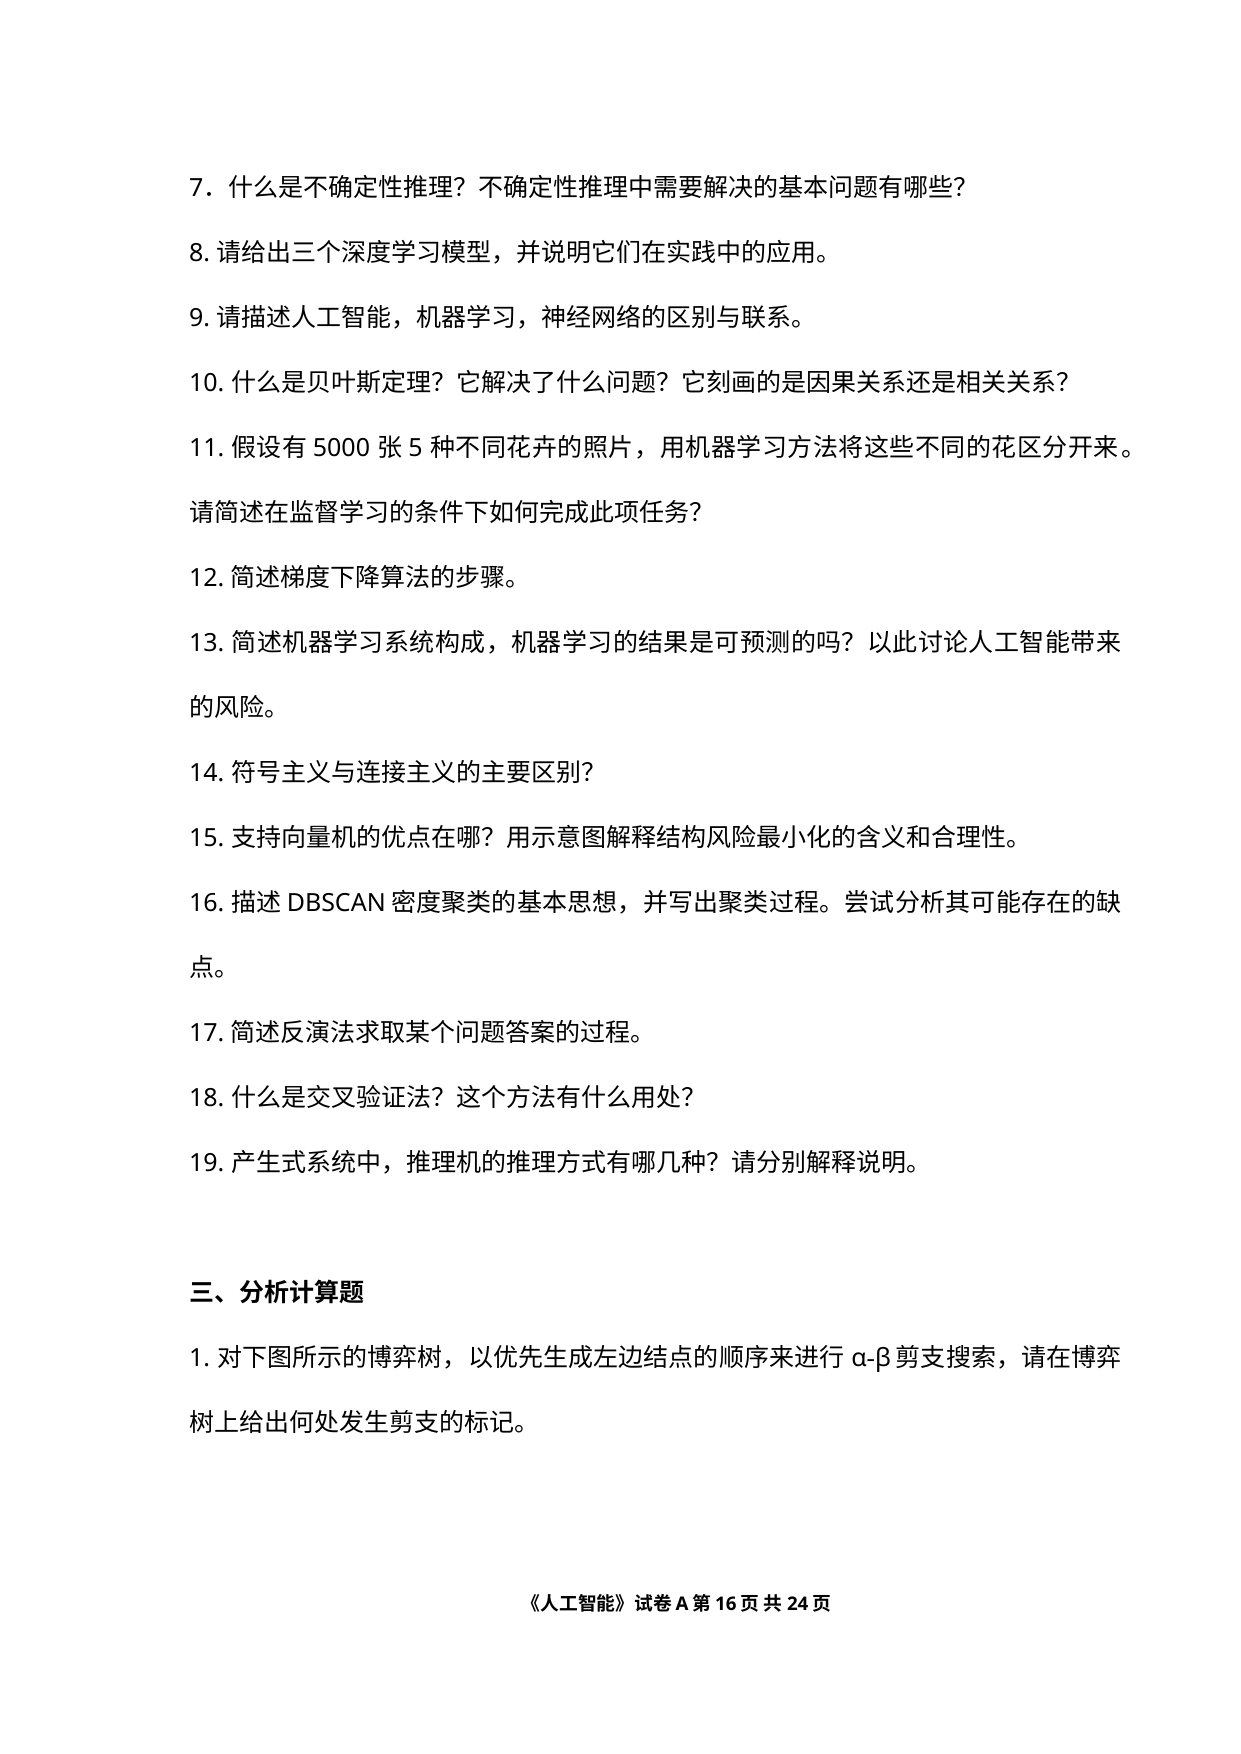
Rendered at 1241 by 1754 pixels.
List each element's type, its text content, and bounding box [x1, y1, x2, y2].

text 19. 产生式系统中，推理机的推理方式有哪几种？请分别解释说明。 [189, 1128, 1122, 1193]
text 18. 什么是交叉验证法？这个方法有什么用处？ [189, 1063, 1122, 1128]
text 8. 请给出三个深度学习模型，并说明它们在实践中的应用。 [189, 218, 1122, 283]
text 10. 什么是贝叶斯定理？它解决了什么问题？它刻画的是因果关系还是相关关系？ [189, 348, 1122, 413]
text 17. 简述反演法求取某个问题答案的过程。 [189, 998, 1122, 1063]
text 16. 描述DBSCAN密度聚类的基本思想，并写出聚类过程。尝试分析其可能存在的缺点。 [189, 868, 1122, 998]
text 7．什么是不确定性推理？不确定性推理中需要解决的基本问题有哪些？ [189, 153, 1122, 218]
text 13. 简述机器学习系统构成，机器学习的结果是可预测的吗？以此讨论人工智能带来的风险。 [189, 608, 1122, 738]
text 11. 假设有5000 张5 种不同花卉的照片，用机器学习方法将这些不同的花区分开来。请简述在监督学习的条件下如何完成此项任务？ [189, 413, 1122, 543]
text 三、分析计算题 [189, 1258, 1122, 1323]
text 12. 简述梯度下降算法的步骤。 [189, 543, 1122, 608]
text 1. 对下图所示的博弈树，以优先生成左边结点的顺序来进行α-β剪支搜索，请在博弈树上给出何处发生剪支的标记。 [189, 1323, 1122, 1453]
text 15. 支持向量机的优点在哪？用示意图解释结构风险最小化的含义和合理性。 [189, 803, 1122, 868]
text 9. 请描述人工智能，机器学习，神经网络的区别与联系。 [189, 283, 1122, 348]
text 14. 符号主义与连接主义的主要区别？ [189, 738, 1122, 803]
